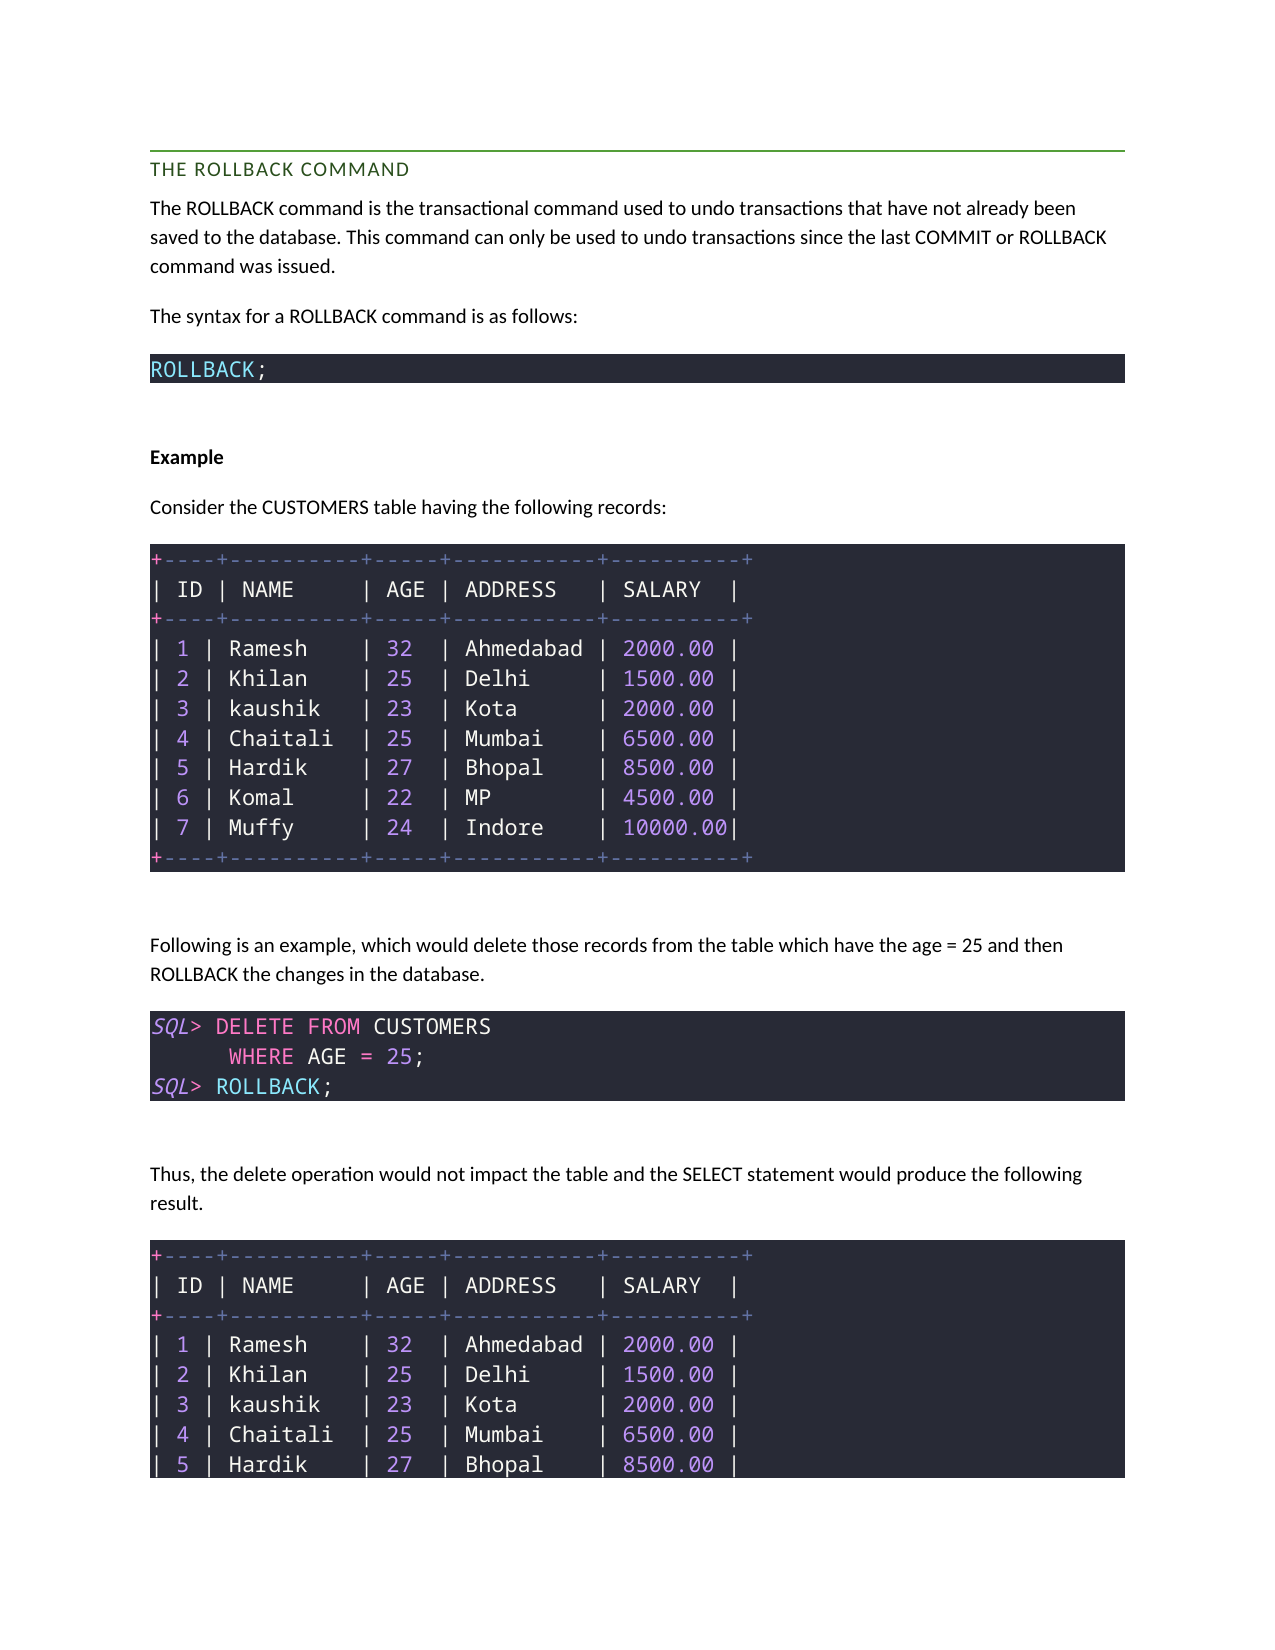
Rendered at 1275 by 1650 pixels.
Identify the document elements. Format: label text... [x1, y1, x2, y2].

text | 5 | Hardik | 27 | Bhopal | 8500.00 | [150, 1449, 1125, 1478]
text SQL> DELETE FROM CUSTOMERS [150, 1011, 1125, 1041]
text | 7 | Muffy | 24 | Indore | 10000.00| [150, 812, 1125, 842]
text +----+----------+-----+-----------+----------+ [150, 1300, 1125, 1329]
text Consider the CUSTOMERS table having the following records: [150, 494, 1125, 519]
text | 2 | Khilan | 25 | Delhi | 1500.00 | [150, 1359, 1125, 1389]
text WHERE AGE = 25; [150, 1041, 1125, 1071]
text | 6 | Komal | 22 | MP | 4500.00 | [150, 782, 1125, 812]
text | 3 | kaushik | 23 | Kota | 2000.00 | [150, 1389, 1125, 1419]
text | 4 | Chaitali | 25 | Mumbai | 6500.00 | [150, 1419, 1125, 1449]
text +----+----------+-----+-----------+----------+ [150, 544, 1125, 574]
text +----+----------+-----+-----------+----------+ [150, 842, 1125, 872]
text | 5 | Hardik | 27 | Bhopal | 8500.00 | [150, 752, 1125, 782]
text | 2 | Khilan | 25 | Delhi | 1500.00 | [150, 663, 1125, 693]
text | 1 | Ramesh | 32 | Ahmedabad | 2000.00 | [150, 633, 1125, 663]
text Example [150, 444, 1125, 469]
text The ROLLBACK command is the transactional command used to undo transactions that have not already been saved to the database. This command can only be used to undo transactions since the last COMMIT or ROLLBACK command was issued. [150, 195, 1125, 279]
text | 3 | kaushik | 23 | Kota | 2000.00 | [150, 693, 1125, 723]
text | 1 | Ramesh | 32 | Ahmedabad | 2000.00 | [150, 1329, 1125, 1359]
text SQL> ROLLBACK; [150, 1071, 1125, 1101]
text Thus, the delete operation would not impact the table and the SELECT statement would produce the following result. [150, 1161, 1125, 1216]
subtitle The ROLLBACK Command [150, 152, 1125, 181]
text | 4 | Chaitali | 25 | Mumbai | 6500.00 | [150, 723, 1125, 752]
text | ID | NAME | AGE | ADDRESS | SALARY | [150, 574, 1125, 603]
text +----+----------+-----+-----------+----------+ [150, 1240, 1125, 1270]
text ROLLBACK; [150, 354, 1125, 383]
text Following is an example, which would delete those records from the table which have the age = 25 and then ROLLBACK the changes in the database. [150, 932, 1125, 987]
text The syntax for a ROLLBACK command is as follows: [150, 304, 1125, 329]
text | ID | NAME | AGE | ADDRESS | SALARY | [150, 1270, 1125, 1300]
text +----+----------+-----+-----------+----------+ [150, 603, 1125, 633]
